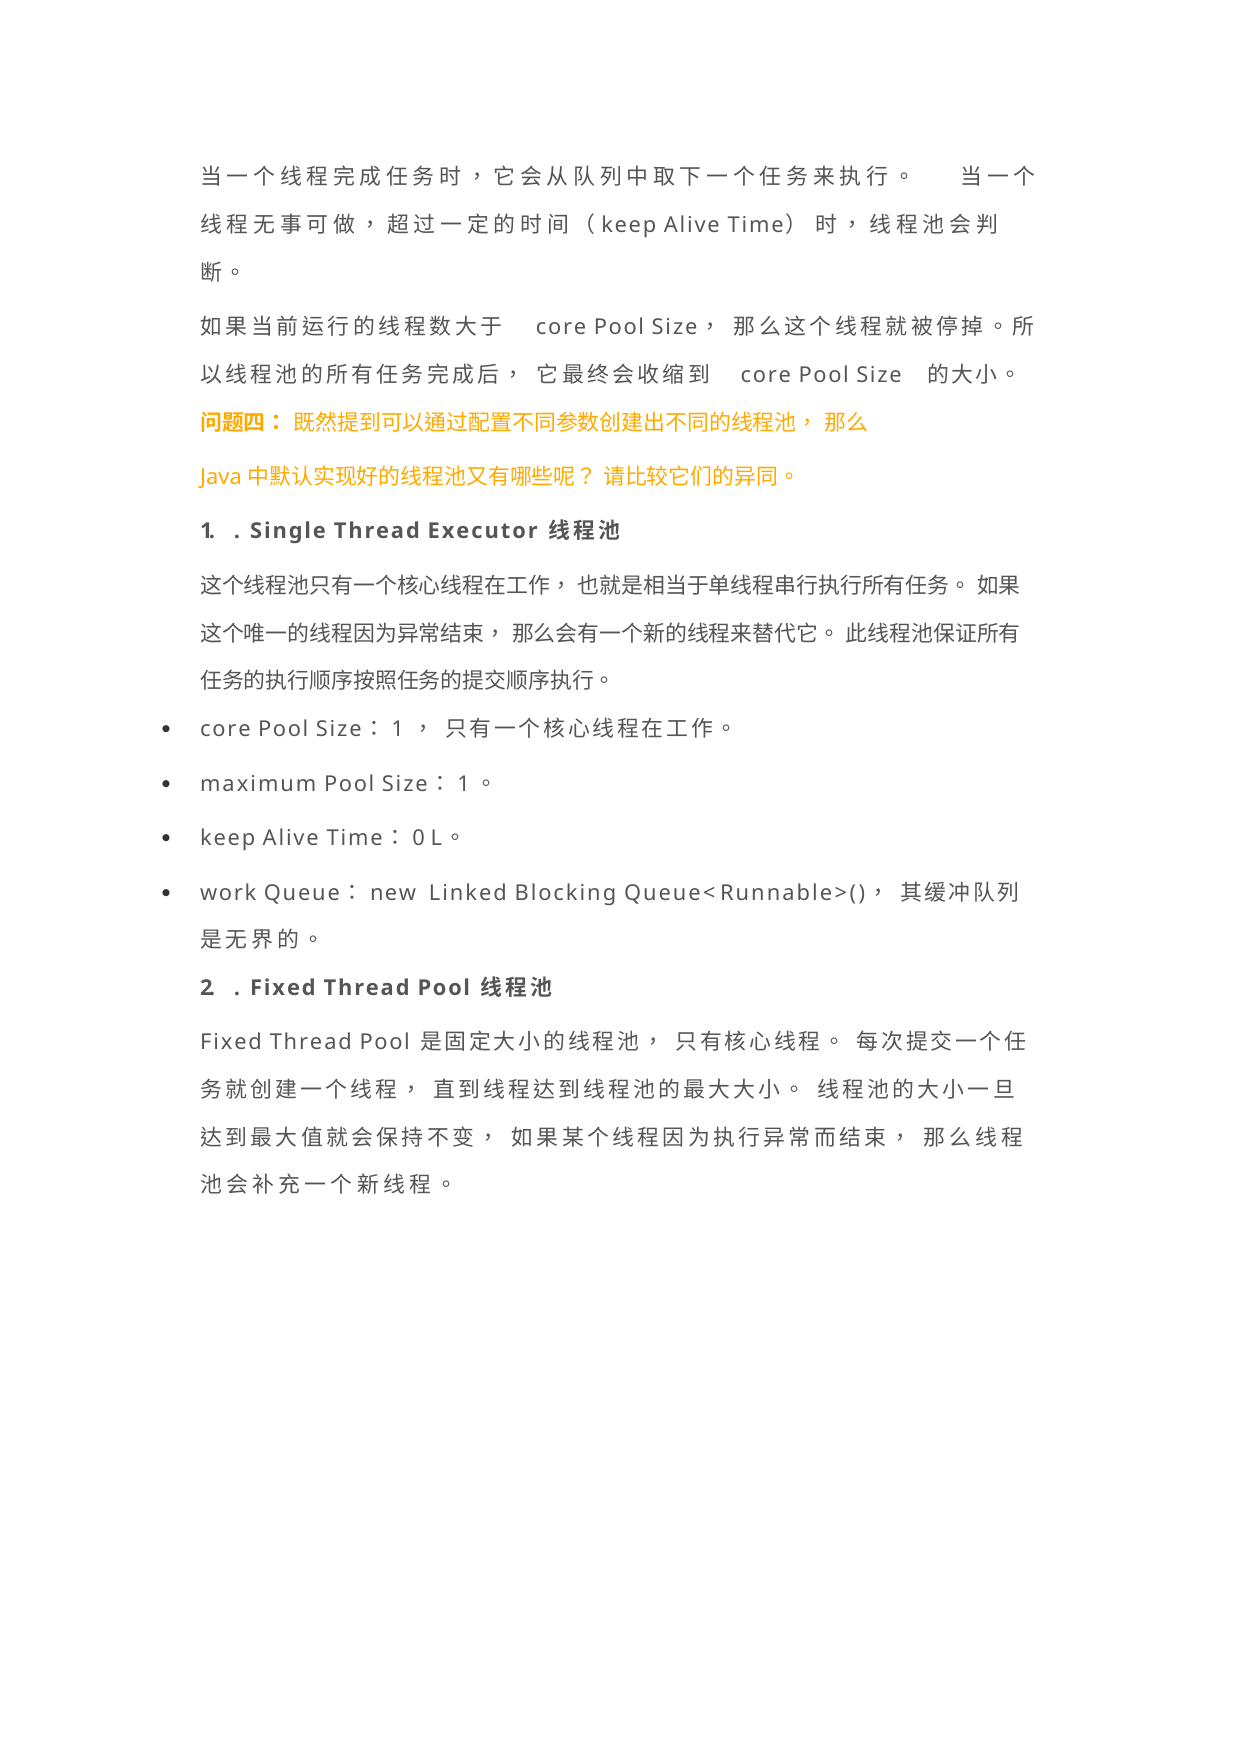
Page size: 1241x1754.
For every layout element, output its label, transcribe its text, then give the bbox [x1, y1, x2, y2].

text 断。 [200, 257, 1080, 286]
subtitle . Single Thread Executor 线程池 [200, 516, 1080, 545]
text 这个线程池只有一个核心线程在工作， 也就是相当于单线程串行执行所有任务。 如果这个唯一的线程因为异常结束， 那么会有一个新的线程来替代它。 此线程池保证所有任务的执行顺序按照任务的提交顺序执行。 [200, 570, 1022, 695]
text 如果当前运行的线程数大于 core Pool Size， 那么这个线程就被停掉。所以线程池的所有任务完成后， 它最终会收缩到 core Pool Size 的大小。 [200, 311, 1036, 388]
subtitle . Fixed Thread Pool 线程池 [200, 972, 1080, 1002]
text Fixed Thread Pool 是固定大小的线程池， 只有核心线程。 每次提交一个任务就创建一个线程， 直到线程达到线程池的最大大小。 线程池的大小一旦达到最大值就会保持不变， 如果某个线程因为执行异常而结束， 那么线程池会补充一个新线程。 [200, 1026, 1035, 1199]
text 当一个线程完成任务时， 它会从队列中取下一个任务来执行。 当一个线程无事可做， 超过一定的时间（ keep Alive Time） 时， 线程池会判 [200, 161, 1036, 239]
list keep Alive Time： 0 L。 [162, 822, 1080, 852]
list maximum Pool Size： 1 。 [162, 767, 1080, 797]
list work Queue： new Linked Blocking Queue< Runnable>()， 其缓冲队列是无界的。 [162, 876, 1032, 954]
text 问题四： 既然提到可以通过配置不同参数创建出不同的线程池， 那么 [200, 407, 1080, 436]
text Java 中默认实现好的线程池又有哪些呢？ 请比较它们的异同。 [200, 461, 1080, 491]
list core Pool Size： 1 ， 只有一个核心线程在工作。 [162, 713, 1080, 743]
